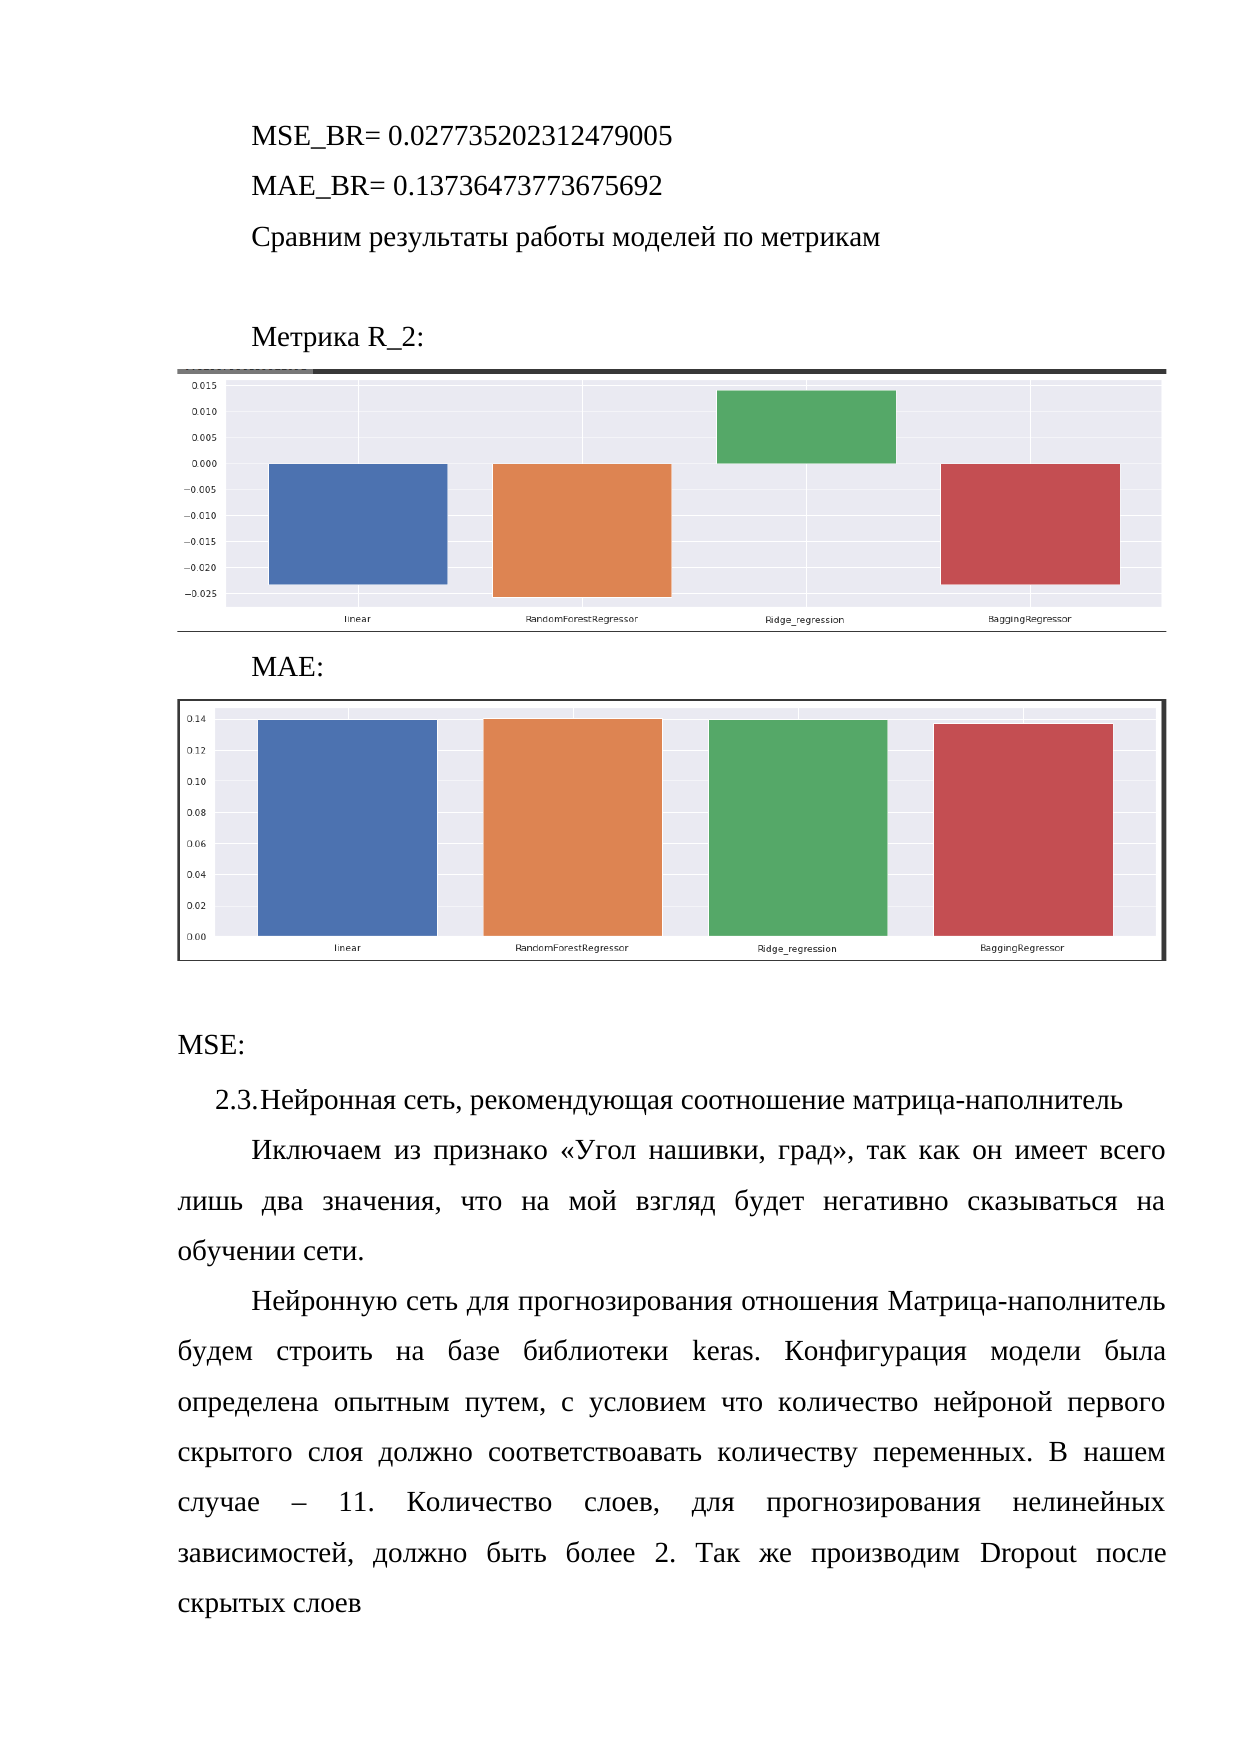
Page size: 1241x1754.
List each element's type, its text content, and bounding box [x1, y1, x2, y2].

text MAE_BR= 0.13736473773675692 [177, 168, 1167, 202]
text MSE: [177, 1027, 1167, 1061]
picture [177, 369, 1167, 632]
text MSE_BR= 0.027735202312479005 [177, 118, 1167, 152]
text МАЕ: [177, 649, 1167, 682]
text Сравним результаты работы моделей по метрикам [177, 219, 1167, 252]
text Нейронную сеть для прогнозирования отношения Матрица-наполнитель будем строить на базе библиотеки keras. Конфигурация модели была определена опытным путем, с условием что количество нейроной первого скрытого слоя должно соответствоавать количеству переменных. В нашем случае – 11. Количество слоев, для прогнозирования нелинейных зависимостей, должно быть более 2. Так же производим Dropout после скрытых слоев [177, 1283, 1167, 1619]
text Нейронная сеть, рекомендующая соотношение матрица-наполнитель [215, 1082, 1167, 1116]
picture [177, 699, 1167, 961]
text Иключаем из признако «Угол нашивки, град», так как он имеет всего лишь два значения, что на мой взгляд будет негативно сказываться на обучении сети. [177, 1132, 1167, 1266]
text Метрика R_2: [177, 319, 1167, 353]
